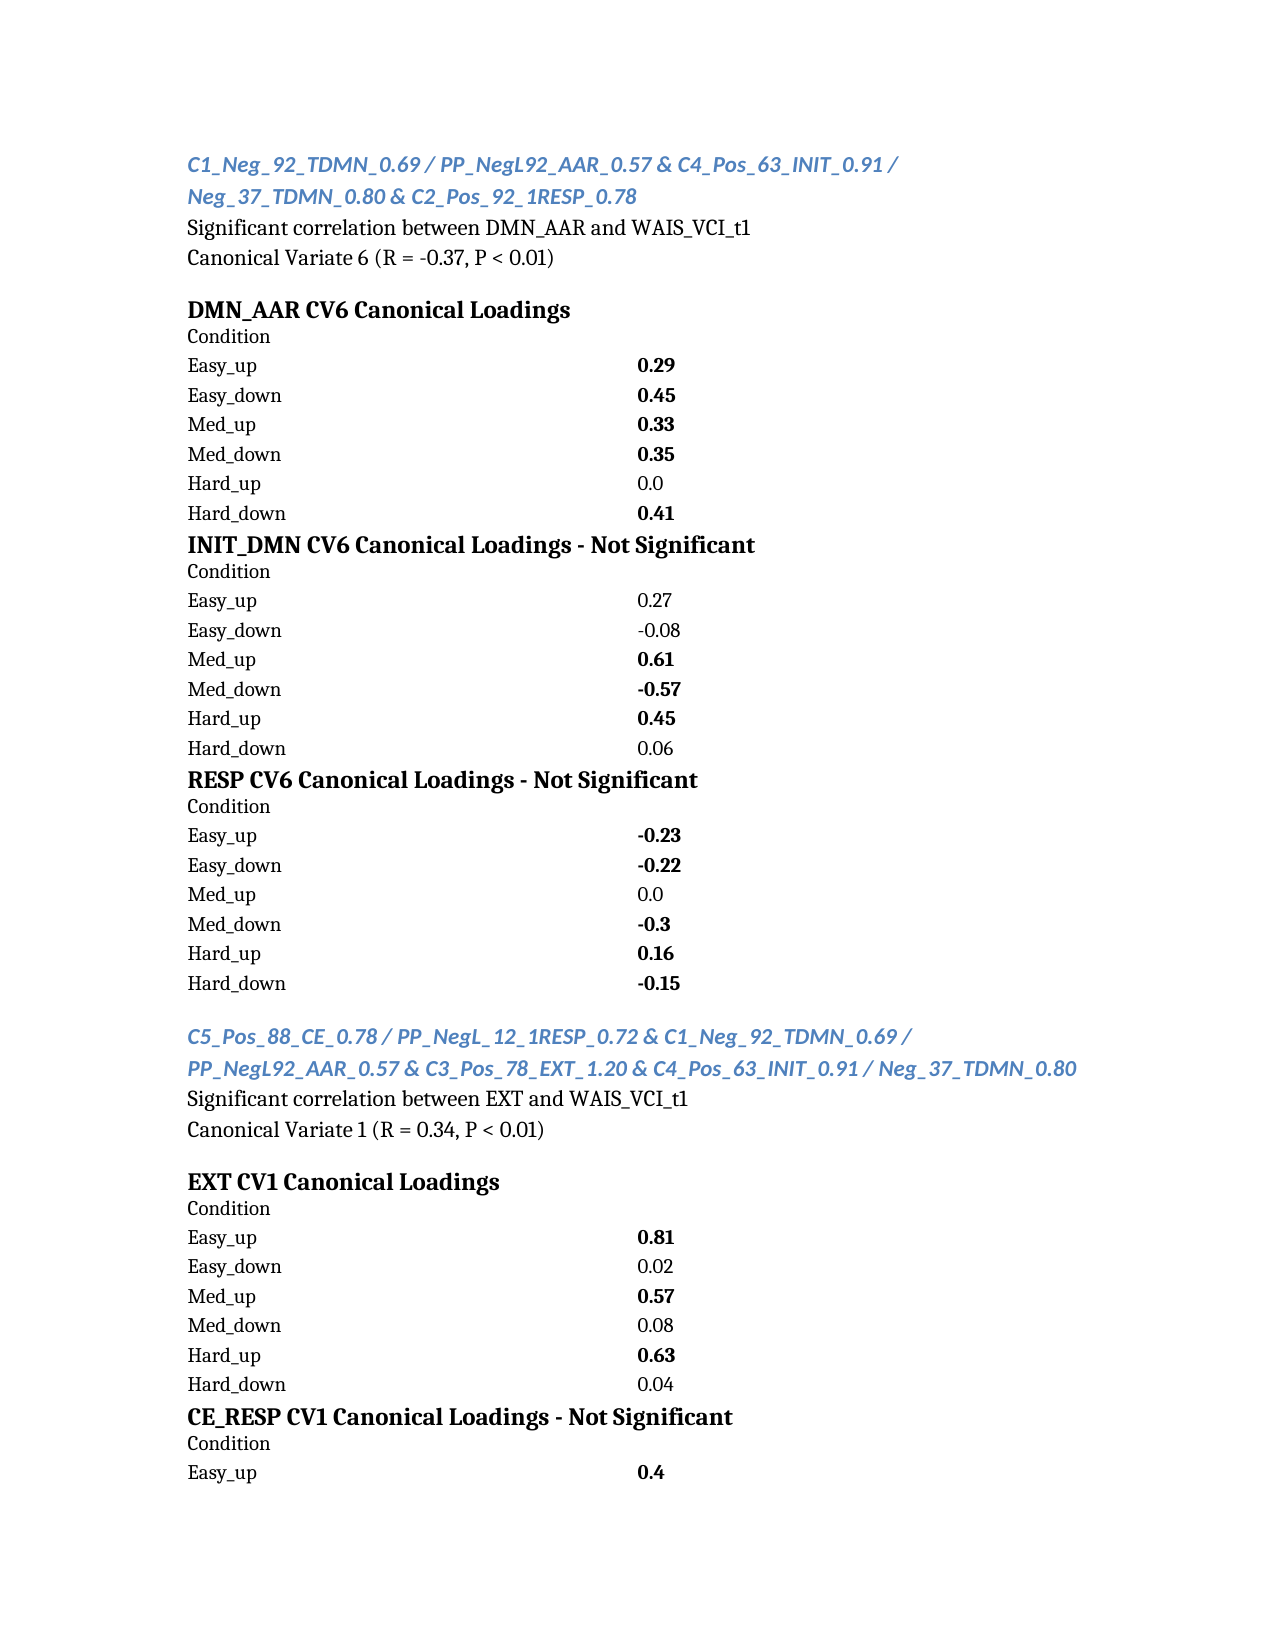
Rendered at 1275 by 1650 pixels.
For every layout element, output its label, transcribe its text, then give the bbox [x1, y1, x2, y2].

text Significant correlation between EXT and WAIS_VCI_t1 Canonical Variate 1 (R = 0.34, P < 0.01) [187, 1086, 1087, 1143]
text EXT CV1 Canonical Loadings [187, 1167, 1087, 1196]
subtitle C5_Pos_88_CE_0.78 / PP_NegL_12_1RESP_0.72 & C1_Neg_92_TDMN_0.69 / PP_NegL92_AAR_0.57 & C3_Pos_78_EXT_1.20 & C4_Pos_63_INIT_0.91 / Neg_37_TDMN_0.80 [187, 1022, 1087, 1082]
text RESP CV6 Canonical Loadings - Not Significant [187, 766, 1087, 794]
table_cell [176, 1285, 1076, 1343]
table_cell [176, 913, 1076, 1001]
text DMN_AAR CV6 Canonical Loadings [187, 296, 1087, 324]
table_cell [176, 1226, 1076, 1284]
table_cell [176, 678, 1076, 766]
text INIT_DMN CV6 Canonical Loadings - Not Significant [187, 531, 1087, 559]
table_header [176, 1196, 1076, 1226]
text Significant correlation between DMN_AAR and WAIS_VCI_t1 Canonical Variate 6 (R = -0.37, P < 0.01) [187, 214, 1087, 271]
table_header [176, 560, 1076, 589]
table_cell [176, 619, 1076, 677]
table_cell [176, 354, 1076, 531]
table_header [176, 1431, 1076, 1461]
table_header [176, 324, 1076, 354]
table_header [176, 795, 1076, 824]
subtitle C1_Neg_92_TDMN_0.69 / PP_NegL92_AAR_0.57 & C4_Pos_63_INIT_0.91 / Neg_37_TDMN_0.80 & C2_Pos_92_1RESP_0.78 [187, 150, 1087, 210]
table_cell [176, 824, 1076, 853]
text CE_RESP CV1 Canonical Loadings - Not Significant [187, 1402, 1087, 1431]
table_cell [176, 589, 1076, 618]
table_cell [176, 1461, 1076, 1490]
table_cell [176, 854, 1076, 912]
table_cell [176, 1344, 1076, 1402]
